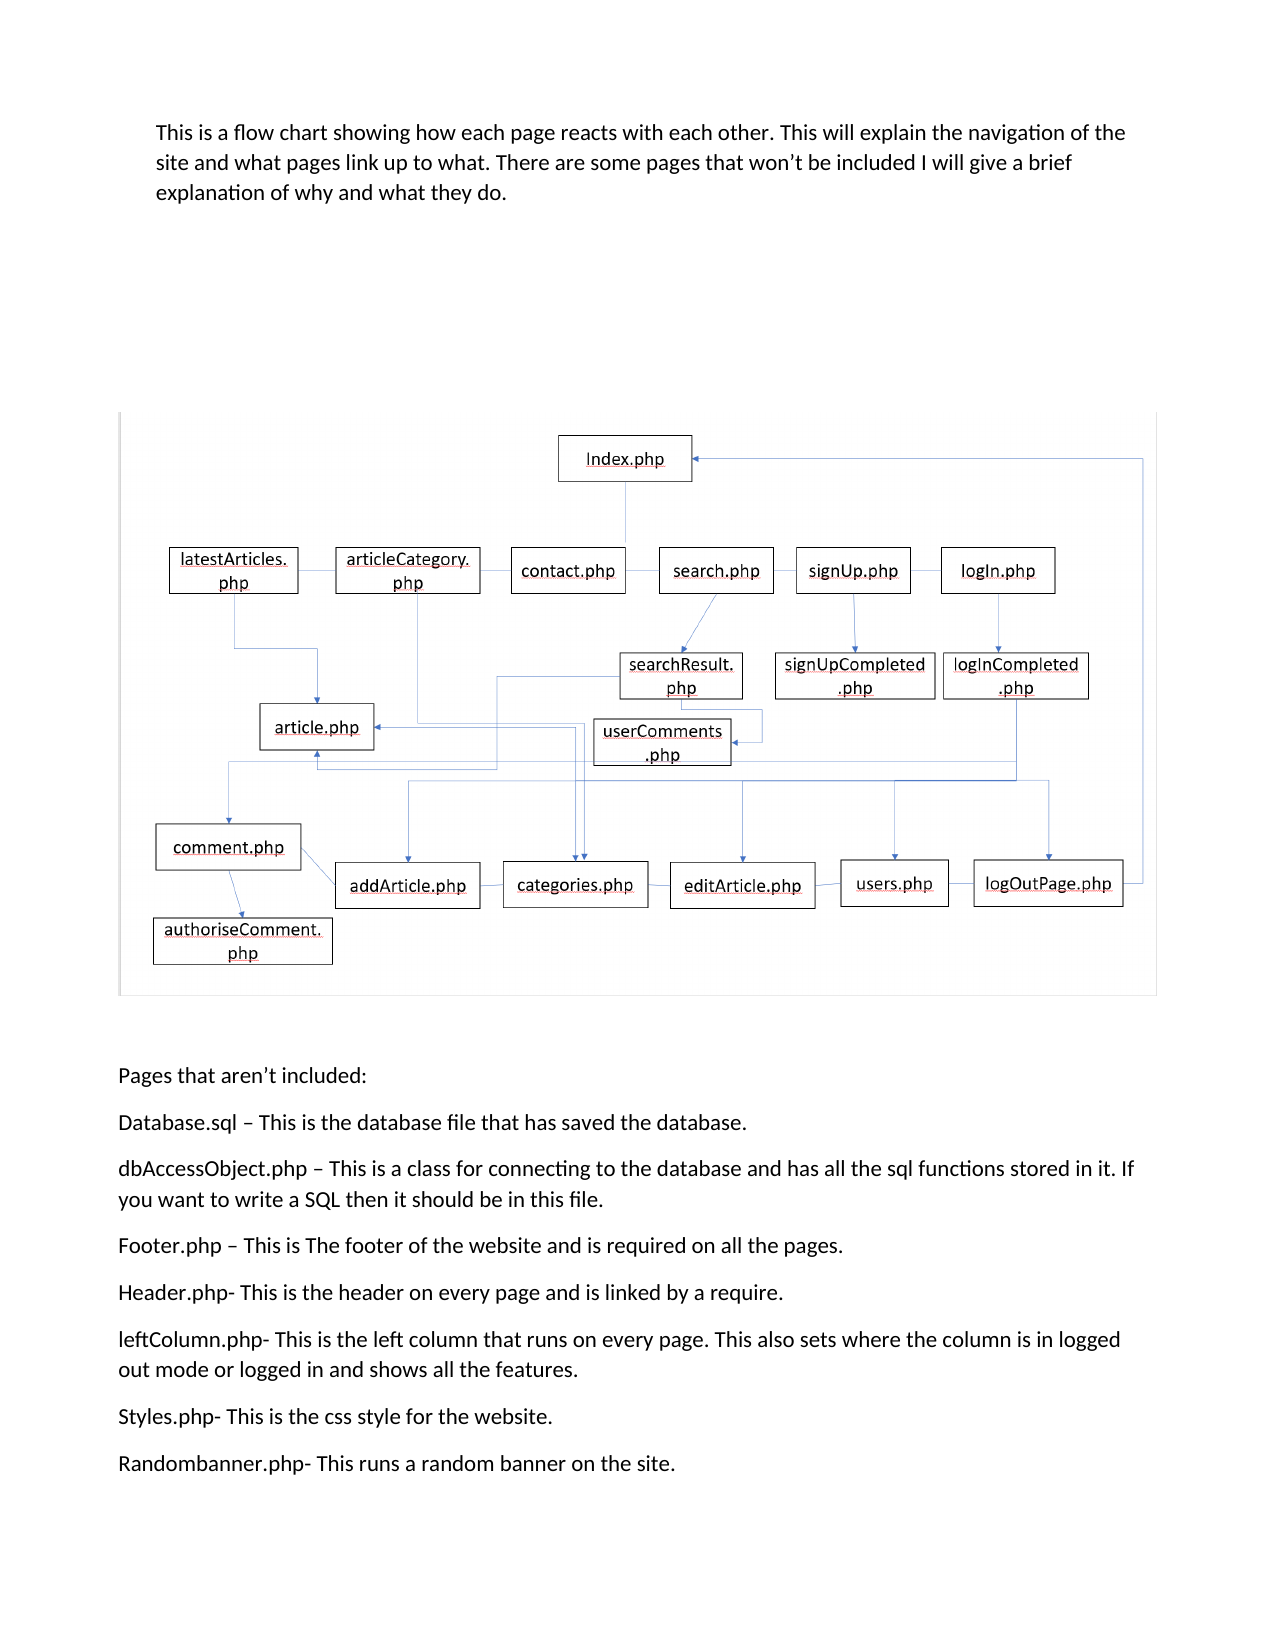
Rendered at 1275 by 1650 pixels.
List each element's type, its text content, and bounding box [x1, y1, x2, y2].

text Header.php- This is the header on every page and is linked by a require. [118, 1278, 1157, 1307]
text dbAccessObject.php – This is a class for connecting to the database and has all the sql functions stored in it. If you want to write a SQL then it should be in this file. [118, 1154, 1157, 1213]
text Footer.php – This is The footer of the website and is required on all the pages. [118, 1232, 1157, 1260]
text This is a flow chart showing how each page reacts with each other. This will explain the navigation of the site and what pages link up to what. There are some pages that won’t be included I will give a brief explanation of why and what they do. [156, 118, 1157, 207]
text Randombanner.php- This runs a random banner on the site. [118, 1449, 1157, 1477]
text Styles.php- This is the css style for the website. [118, 1402, 1157, 1431]
picture [118, 412, 1157, 996]
text leftColumn.php- This is the left column that runs on every page. This also sets where the column is in logged out mode or logged in and shows all the features. [118, 1325, 1157, 1384]
text Pages that aren’t included: [118, 1061, 1157, 1089]
text Database.sql – This is the database file that has saved the database. [118, 1108, 1157, 1136]
